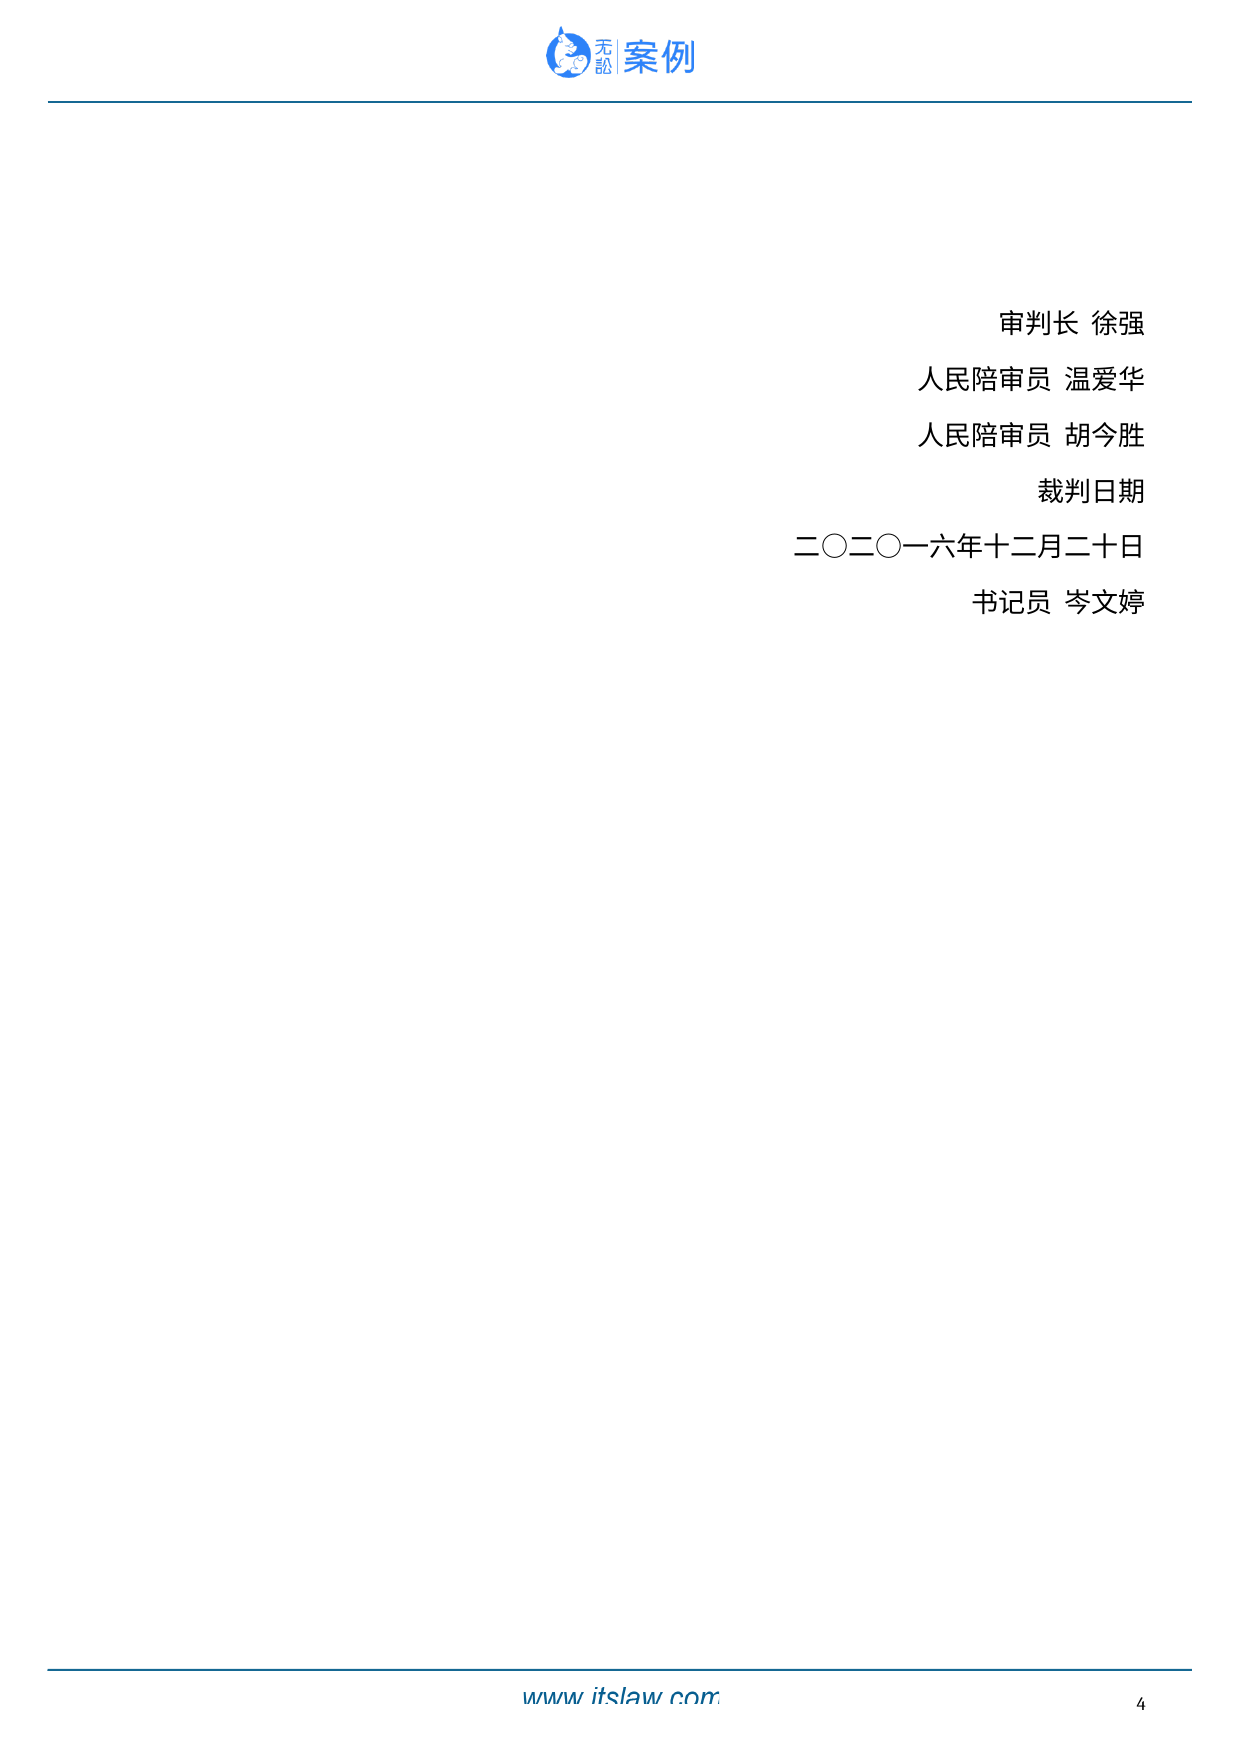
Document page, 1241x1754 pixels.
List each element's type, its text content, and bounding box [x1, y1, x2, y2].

picture [523, 1687, 720, 1704]
text 人民陪审员 胡今胜 [94, 411, 1146, 455]
text 人民陪审员 温爱华 [94, 356, 1146, 399]
text 二○二○一六年十二月二十日 [94, 523, 1146, 567]
text 裁判日期 [94, 467, 1146, 511]
text 书记员 岑文婷 [94, 579, 1146, 623]
picture [546, 26, 694, 78]
text 审判长 徐强 [94, 300, 1146, 344]
